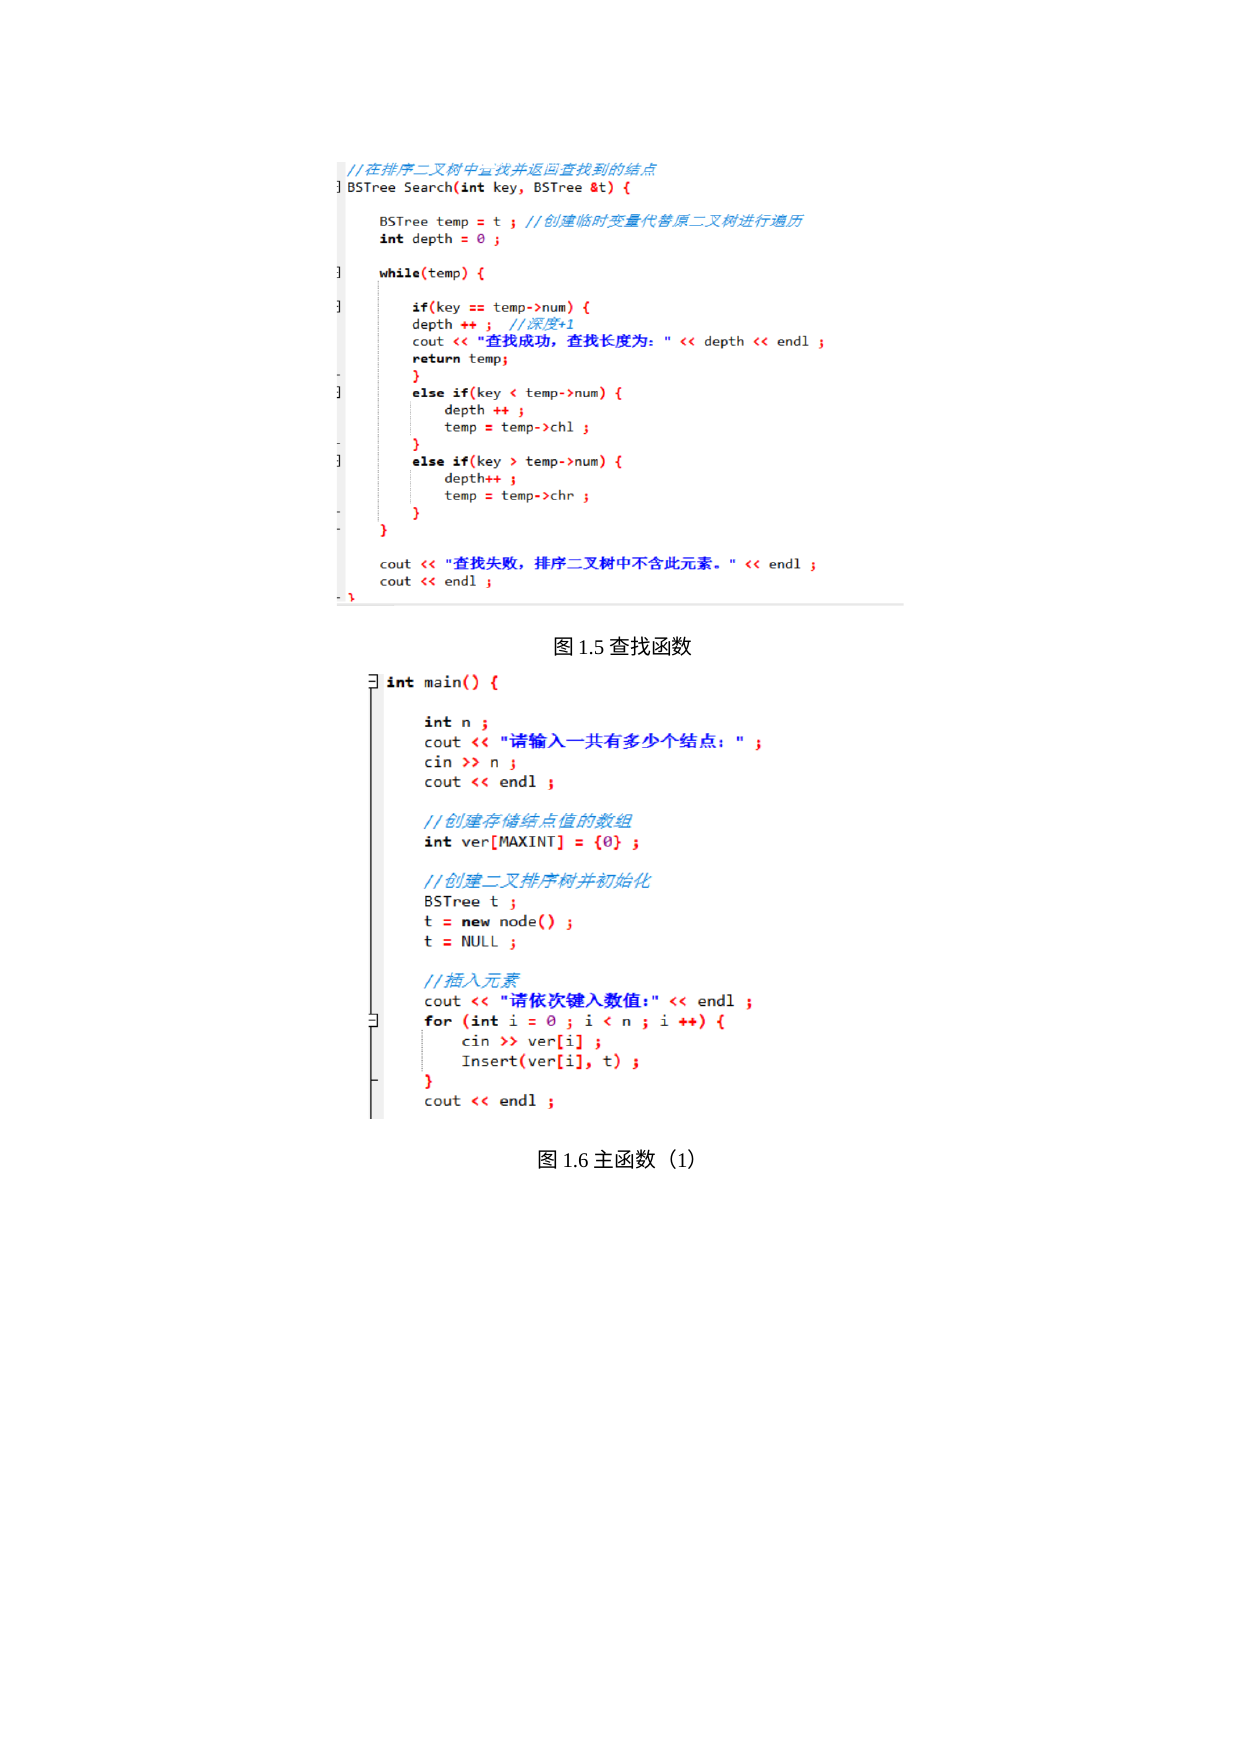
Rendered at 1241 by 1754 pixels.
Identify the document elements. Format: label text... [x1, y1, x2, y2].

picture [368, 674, 872, 1119]
text 图1.6 主函数（1） [187, 1142, 1053, 1174]
text 图1.5 查找函数 [187, 629, 1053, 662]
picture [336, 162, 904, 606]
